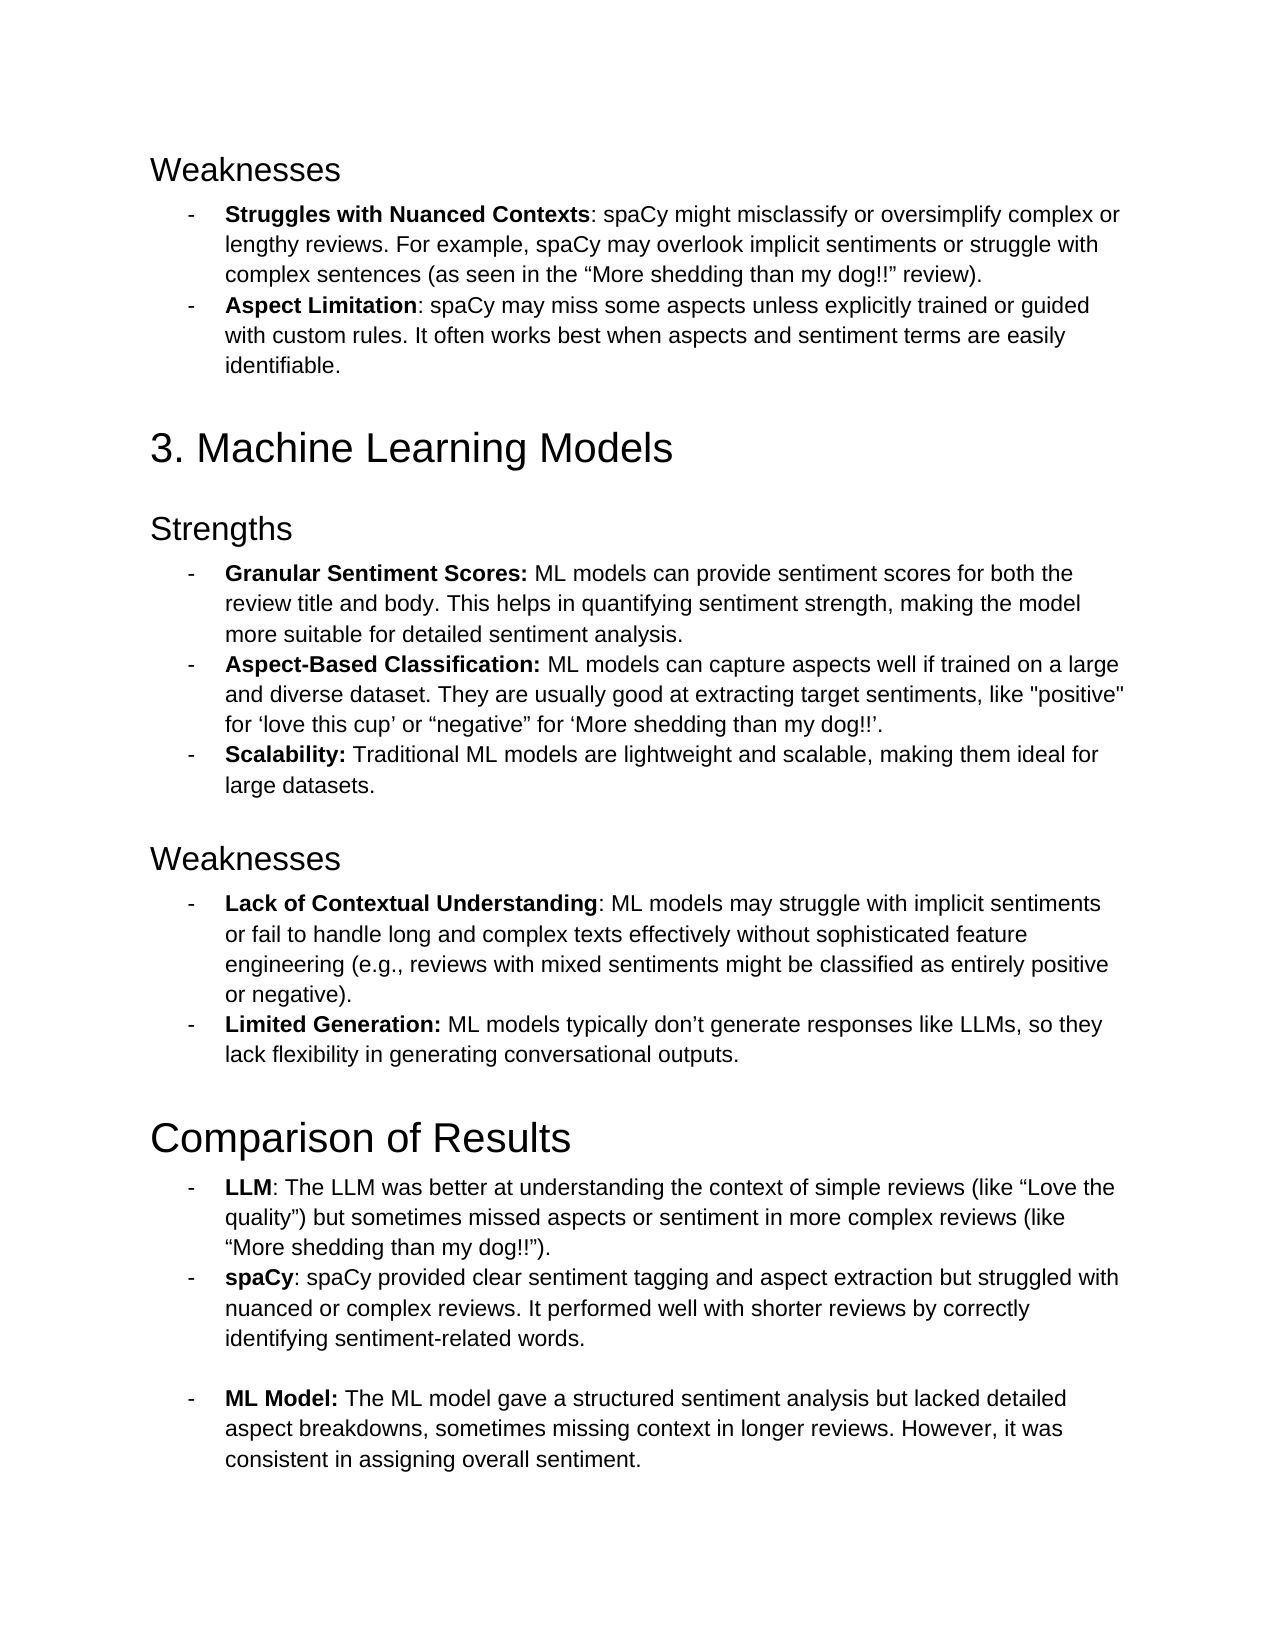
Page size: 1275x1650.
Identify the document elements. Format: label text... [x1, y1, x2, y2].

list ML Model: The ML model gave a structured sentiment analysis but lacked detailed aspect breakdowns, sometimes missing context in longer reviews. However, it was consistent in assigning overall sentiment. [187, 1385, 1125, 1472]
subtitle Weaknesses [150, 839, 1125, 878]
list Limited Generation: ML models typically don’t generate responses like LLMs, so they lack flexibility in generating conversational outputs. [187, 1011, 1125, 1068]
list Scalability: Traditional ML models are lightweight and scalable, making them ideal for large datasets. [187, 741, 1125, 798]
subtitle Comparison of Results [150, 1113, 1125, 1161]
list Aspect Limitation: spaCy may miss some aspects unless explicitly trained or guided with custom rules. It often works best when aspects and sentiment terms are easily identifiable. [187, 292, 1125, 378]
list LLM: The LLM was better at understanding the context of simple reviews (like “Love the quality”) but sometimes missed aspects or sentiment in more complex reviews (like “More shedding than my dog!!”). [187, 1174, 1125, 1260]
list Granular Sentiment Scores: ML models can provide sentiment scores for both the review title and body. This helps in quantifying sentiment strength, making the model more suitable for detailed sentiment analysis. [187, 560, 1125, 647]
list Struggles with Nuanced Contexts: spaCy might misclassify or oversimplify complex or lengthy reviews. For example, spaCy may overlook implicit sentiments or struggle with complex sentences (as seen in the “More shedding than my dog!!” review). [187, 201, 1125, 288]
list Lack of Contextual Understanding: ML models may struggle with implicit sentiments or fail to handle long and complex texts effectively without sophisticated feature engineering (e.g., reviews with mixed sentiments might be classified as entirely positive or negative). [187, 890, 1125, 1007]
subtitle Strengths [150, 509, 1125, 548]
list Aspect-Based Classification: ML models can capture aspects well if trained on a large and diverse dataset. They are usually good at extracting target sentiments, like "positive" for ‘love this cup’ or “negative” for ‘More shedding than my dog!!’. [187, 651, 1125, 738]
subtitle Weaknesses [150, 150, 1125, 188]
list spaCy: spaCy provided clear sentiment tagging and aspect extraction but struggled with nuanced or complex reviews. It performed well with shorter reviews by correctly identifying sentiment-related words. [187, 1264, 1125, 1351]
subtitle 3. Machine Learning Models [150, 424, 1125, 472]
